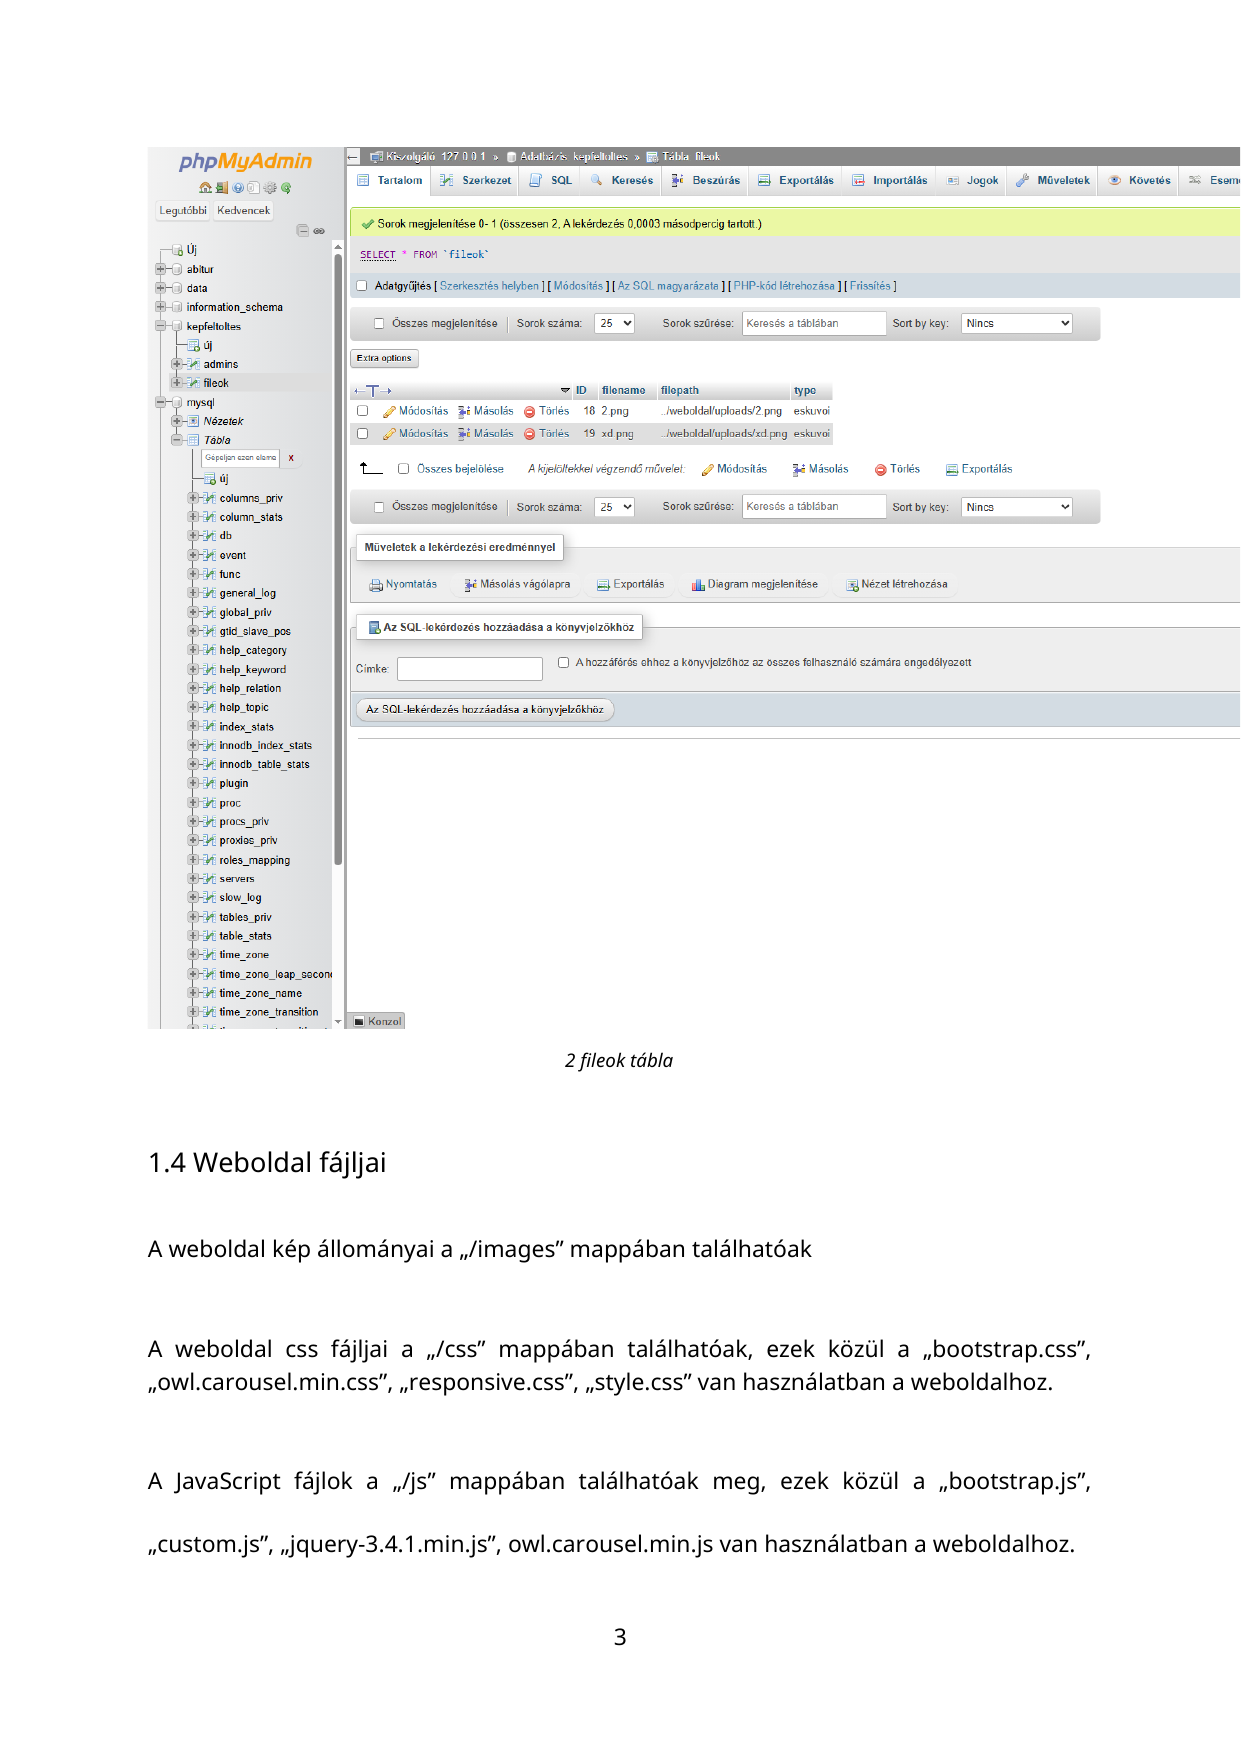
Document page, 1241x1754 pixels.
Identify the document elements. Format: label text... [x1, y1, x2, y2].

picture [147, 147, 1241, 1029]
text A weboldal kép állományai a „/images” mappában találhatóak [148, 1233, 1093, 1264]
text A weboldal css fájljai a „/css” mappában találhatóak, ezek közül a „bootstrap.css”, „owl.carousel.min.css”, „responsive.css”, „style.css” van használatban a weboldalhoz. [148, 1332, 1093, 1397]
subtitle 1.4 Weboldal fájljai [148, 1143, 1093, 1180]
text A JavaScript fájlok a „/js” mappában találhatóak meg, ezek közül a „bootstrap.js”, „custom.js”, „jquery-3.4.1.min.js”, owl.carousel.min.js van használatban a weboldalhoz. [148, 1465, 1093, 1559]
text 2 fileok tábla [148, 1047, 1093, 1073]
